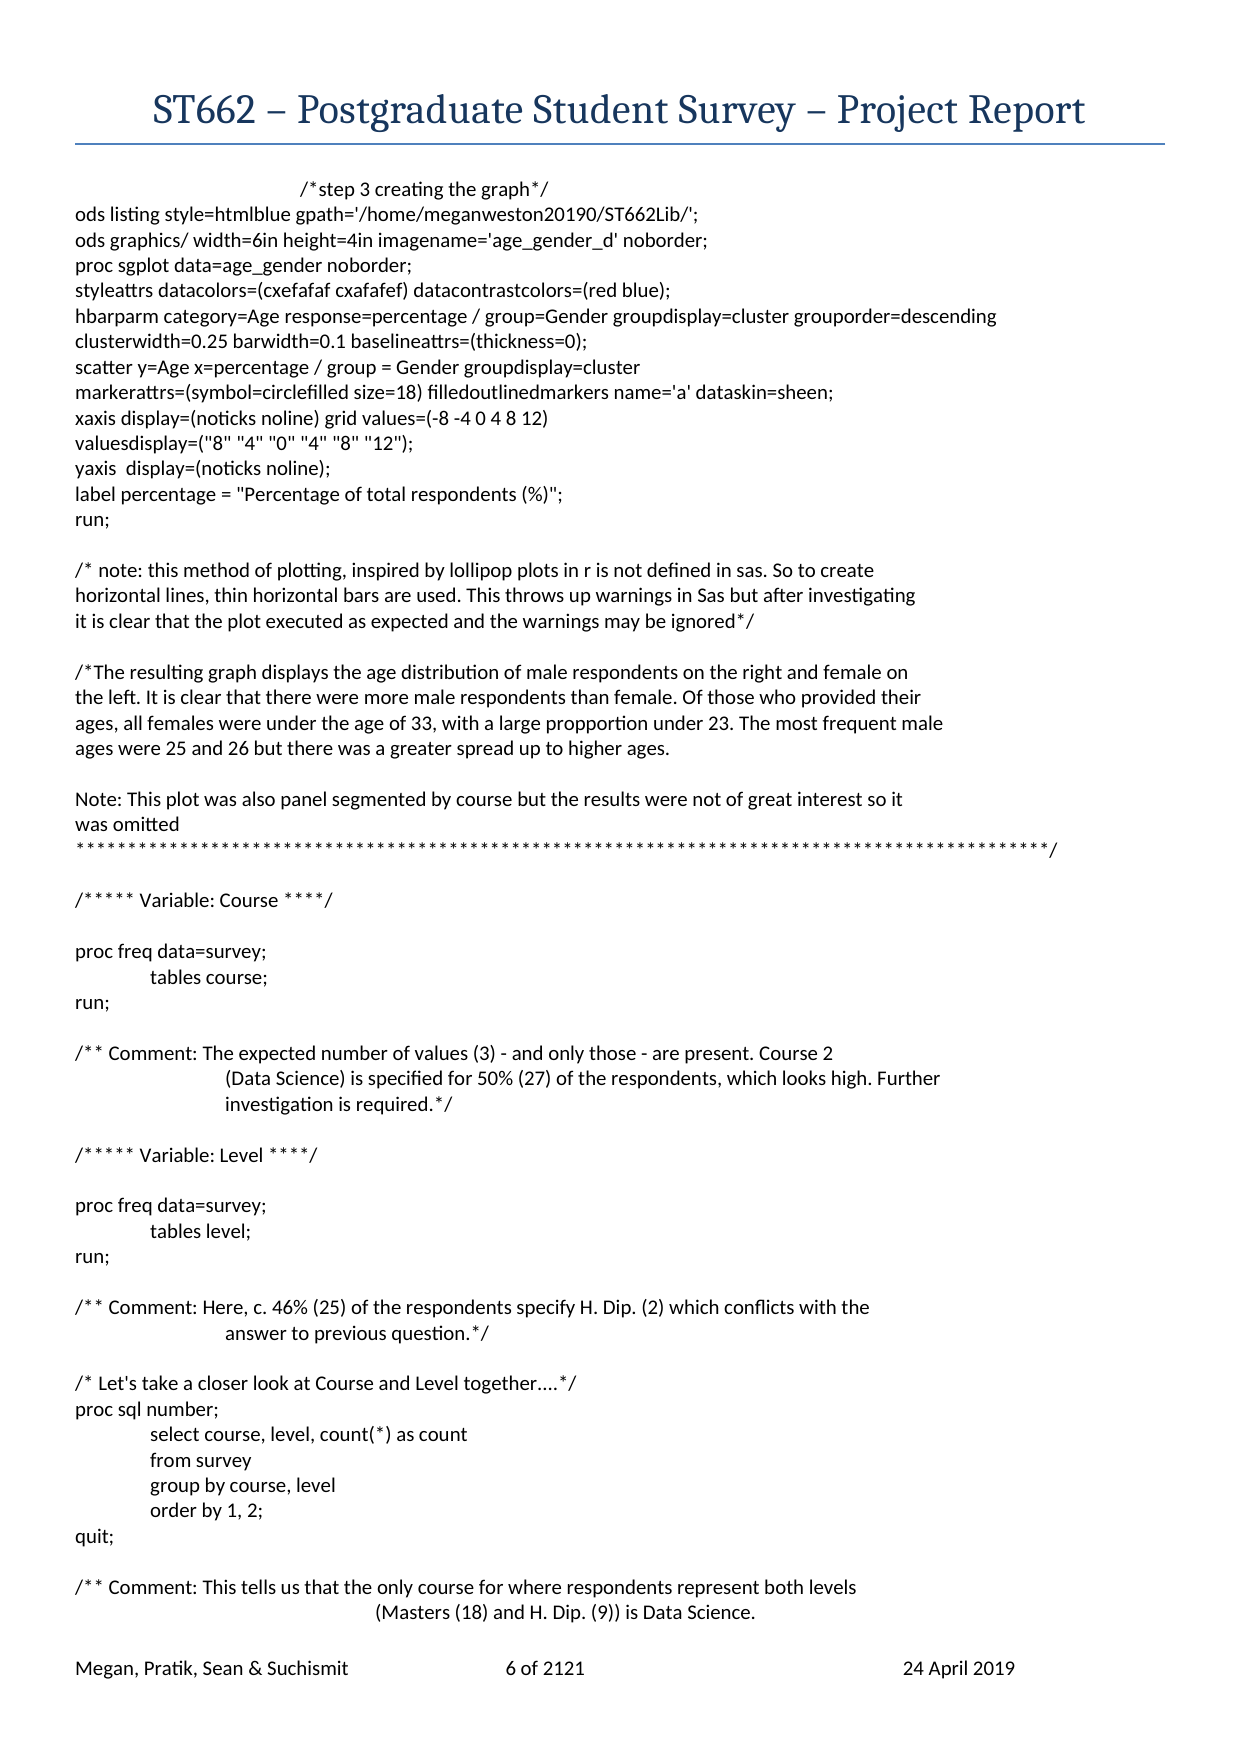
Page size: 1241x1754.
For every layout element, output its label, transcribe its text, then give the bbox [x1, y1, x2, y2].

text from survey [75, 1447, 1165, 1472]
text run; [75, 989, 1165, 1015]
text /***** Variable: Level ****/ [75, 1142, 1165, 1167]
text answer to previous question.*/ [75, 1320, 1165, 1345]
text select course, level, count(*) as count [75, 1421, 1165, 1447]
text hbarparm category=Age response=percentage / group=Gender groupdisplay=cluster grouporder=descending [75, 303, 1165, 328]
text group by course, level [75, 1472, 1165, 1498]
text the left. It is clear that there were more male respondents than female. Of those who provided their [75, 684, 1165, 710]
text proc freq data=survey; [75, 1193, 1165, 1218]
text ods graphics/ width=6in height=4in imagename='age_gender_d' noborder; [75, 227, 1165, 252]
text ages were 25 and 26 but there was a greater spread up to higher ages. [75, 735, 1165, 761]
text Note: This plot was also panel segmented by course but the results were not of great interest so it [75, 786, 1165, 811]
text (Data Science) is specified for 50% (27) of the respondents, which looks high. Further [75, 1066, 1165, 1091]
text xaxis display=(noticks noline) grid values=(-8 -4 0 4 8 12) [75, 405, 1165, 430]
text run; [75, 506, 1165, 532]
text quit; [75, 1523, 1165, 1548]
text /*The resulting graph displays the age distribution of male respondents on the right and female on [75, 659, 1165, 684]
text proc sql number; [75, 1396, 1165, 1421]
text proc sgplot data=age_gender noborder; [75, 252, 1165, 278]
text markerattrs=(symbol=circlefilled size=18) filledoutlinedmarkers name='a' dataskin=sheen; [75, 379, 1165, 405]
text /** Comment: The expected number of values (3) - and only those - are present. Course 2 [75, 1040, 1165, 1066]
text /*step 3 creating the graph*/ [75, 176, 1165, 201]
text was omitted [75, 811, 1165, 837]
text investigation is required.*/ [75, 1091, 1165, 1116]
text tables course; [75, 964, 1165, 989]
text tables level; [75, 1218, 1165, 1243]
text styleattrs datacolors=(cxefafaf cxafafef) datacontrastcolors=(red blue); [75, 278, 1165, 303]
text order by 1, 2; [75, 1498, 1165, 1523]
text run; [75, 1243, 1165, 1269]
text it is clear that the plot executed as expected and the warnings may be ignored*/ [75, 608, 1165, 633]
text /* Let's take a closer look at Course and Level together....*/ [75, 1371, 1165, 1396]
text /* note: this method of plotting, inspired by lollipop plots in r is not defined in sas. So to create [75, 557, 1165, 583]
text clusterwidth=0.25 barwidth=0.1 baselineattrs=(thickness=0); [75, 328, 1165, 354]
text **********************************************************************************************/ [75, 837, 1165, 862]
text ods listing style=htmlblue gpath='/home/meganweston20190/ST662Lib/'; [75, 201, 1165, 227]
text /***** Variable: Course ****/ [75, 888, 1165, 913]
text valuesdisplay=("8" "4" "0" "4" "8" "12"); [75, 430, 1165, 456]
text horizontal lines, thin horizontal bars are used. This throws up warnings in Sas but after investigating [75, 583, 1165, 608]
text /** Comment: This tells us that the only course for where respondents represent both levels [75, 1574, 1165, 1599]
text (Masters (18) and H. Dip. (9)) is Data Science. [75, 1599, 1165, 1625]
text ages, all females were under the age of 33, with a large propportion under 23. The most frequent male [75, 710, 1165, 735]
text scatter y=Age x=percentage / group = Gender groupdisplay=cluster [75, 354, 1165, 379]
text label percentage = "Percentage of total respondents (%)"; [75, 481, 1165, 506]
text yaxis display=(noticks noline); [75, 456, 1165, 481]
text /** Comment: Here, c. 46% (25) of the respondents specify H. Dip. (2) which conflicts with the [75, 1294, 1165, 1320]
text proc freq data=survey; [75, 938, 1165, 964]
